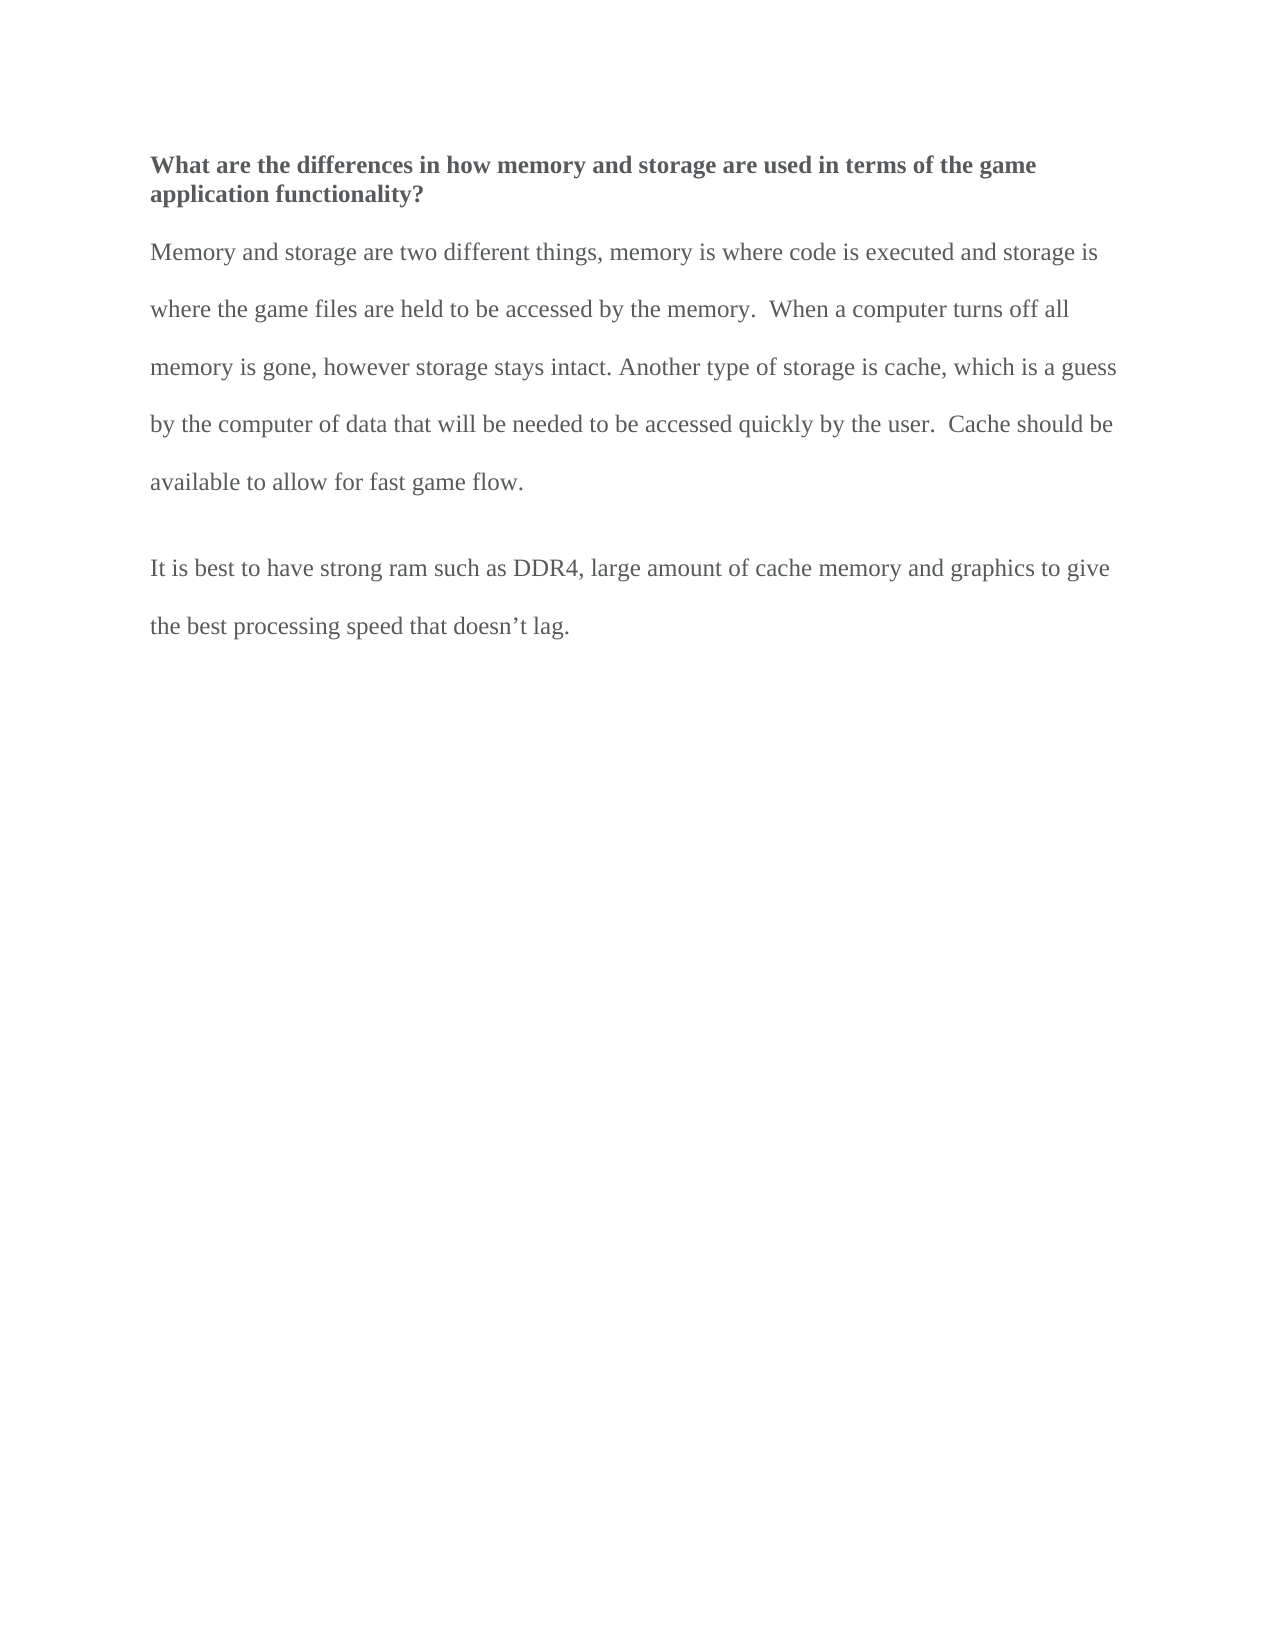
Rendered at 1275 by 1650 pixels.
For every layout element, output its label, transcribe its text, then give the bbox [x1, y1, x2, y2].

text What are the differences in how memory and storage are used in terms of the game application functionality? [150, 150, 1125, 207]
text Memory and storage are two different things, memory is where code is executed and storage is where the game files are held to be accessed by the memory. When a computer turns off all memory is gone, however storage stays intact. Another type of storage is cache, which is a guess by the computer of data that will be needed to be accessed quickly by the user. Cache should be available to allow for fast game flow. [150, 237, 1125, 495]
text It is best to have strong ram such as DDR4, large amount of cache memory and graphics to give the best processing speed that doesn’t lag. [150, 553, 1125, 639]
